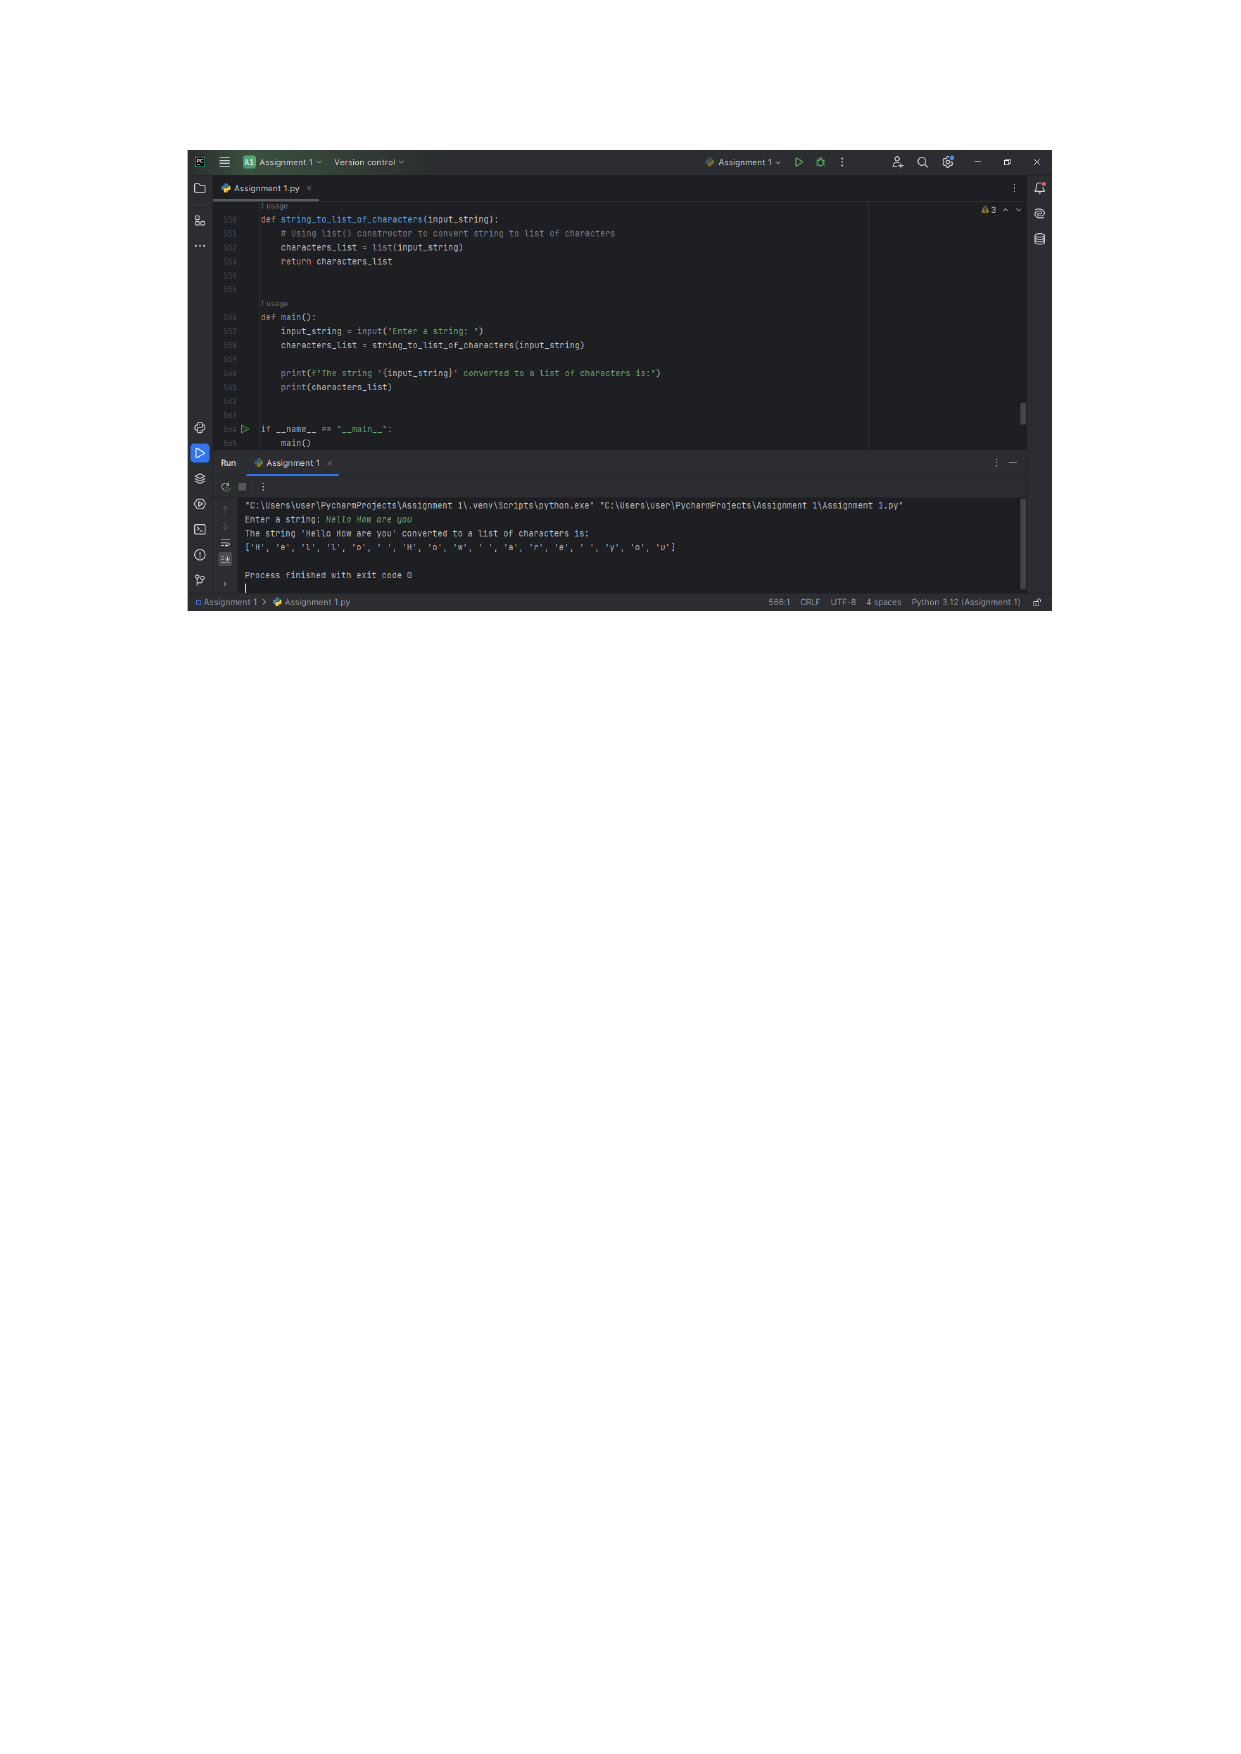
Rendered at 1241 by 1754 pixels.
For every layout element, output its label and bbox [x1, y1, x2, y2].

picture [187, 150, 1052, 611]
